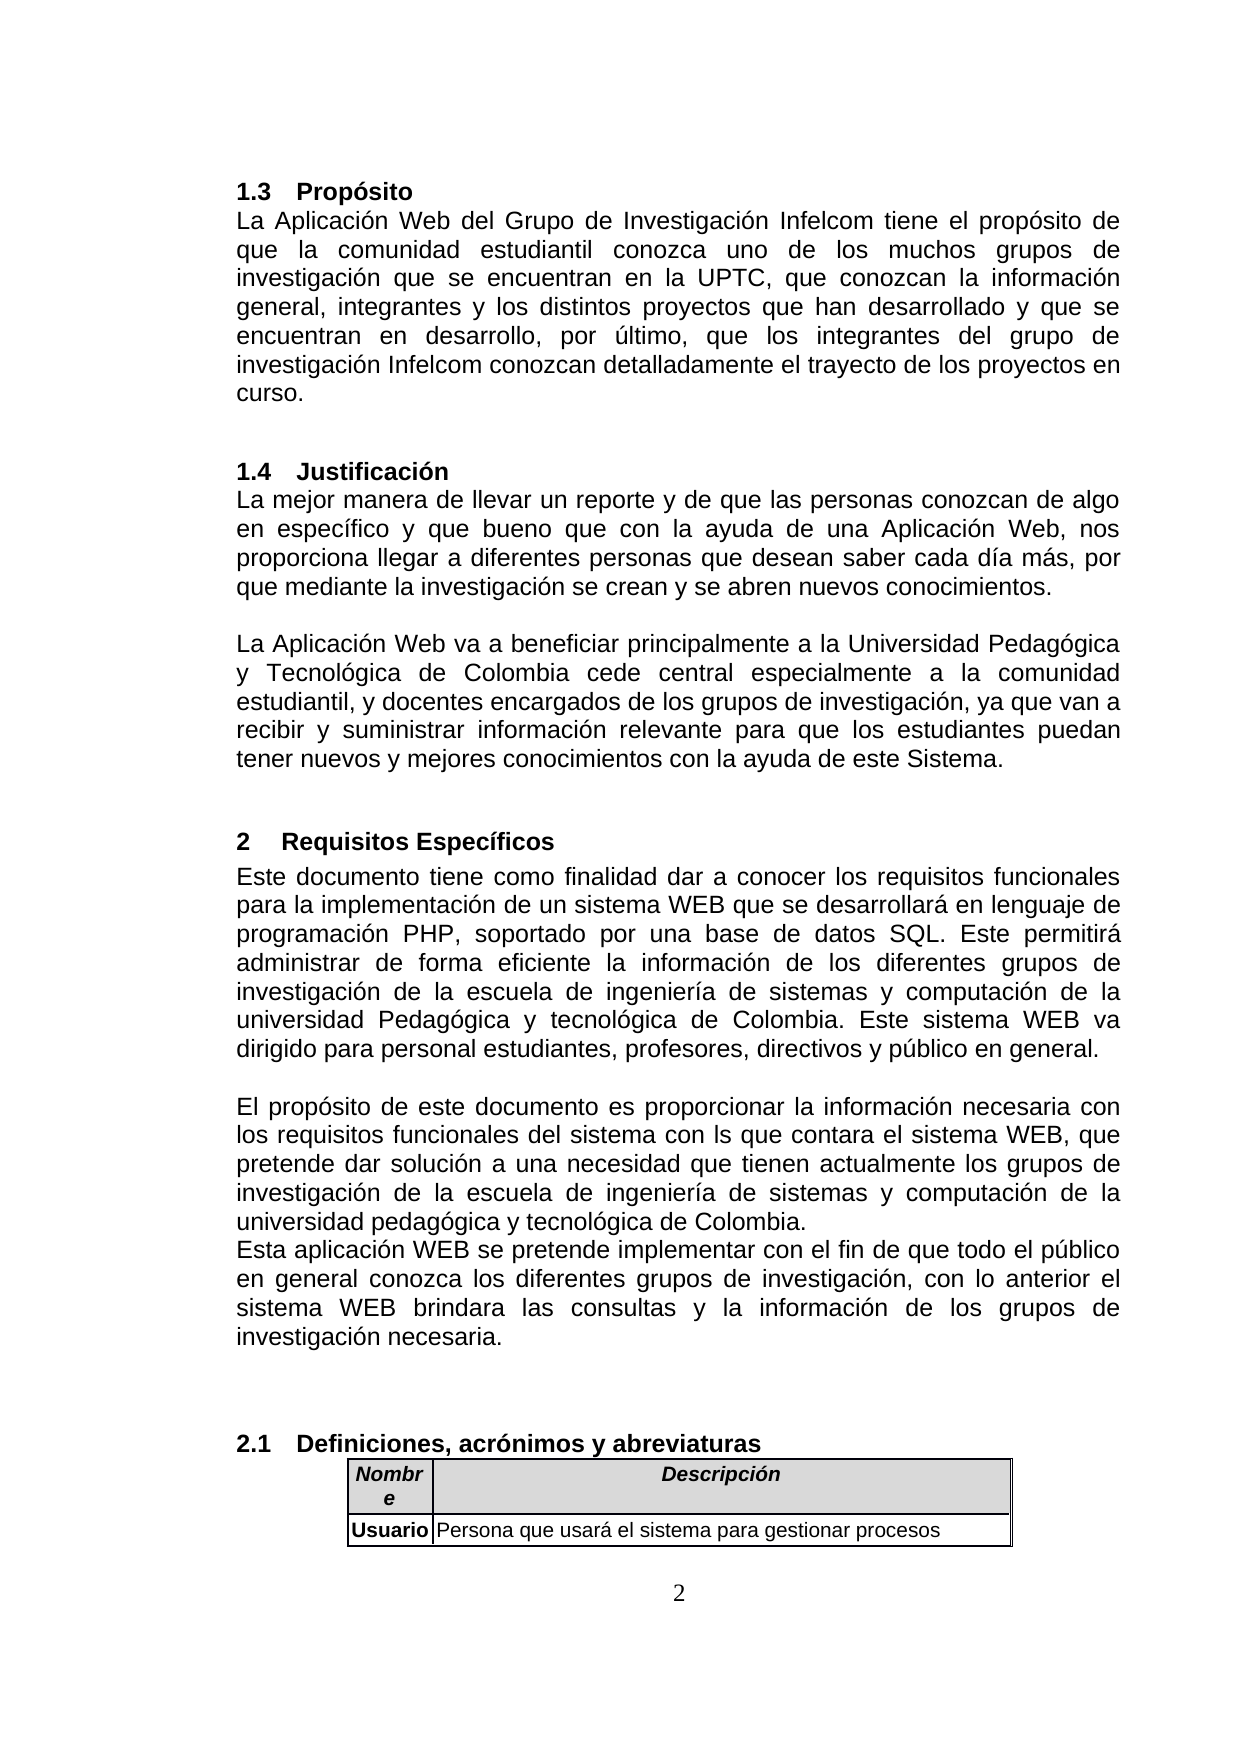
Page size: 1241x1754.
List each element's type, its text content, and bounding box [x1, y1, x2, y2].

text La Aplicación Web va a beneficiar principalmente a la Universidad Pedagógica y Tecnológica de Colombia cede central especialmente a la comunidad estudiantil, y docentes encargados de los grupos de investigación, ya que van a recibir y suministrar información relevante para que los estudiantes puedan tener nuevos y mejores conocimientos con la ayuda de este Sistema. [236, 629, 1122, 773]
subtitle Requisitos Específicos [236, 827, 1122, 856]
subtitle Propósito [236, 177, 1122, 206]
subtitle Definiciones, acrónimos y abreviaturas [236, 1429, 1122, 1458]
text El propósito de este documento es proporcionar la información necesaria con los requisitos funcionales del sistema con ls que contara el sistema WEB, que pretende dar solución a una necesidad que tienen actualmente los grupos de investigación de la escuela de ingeniería de sistemas y computación de la universidad pedagógica y tecnológica de Colombia. [236, 1092, 1122, 1236]
table_cell Usuario [349, 1515, 433, 1545]
table_header Descripción [434, 1460, 1010, 1513]
subtitle Justificación [236, 457, 1122, 486]
table_cell Persona que usará el sistema para gestionar procesos [433, 1513, 1010, 1545]
text La mejor manera de llevar un reporte y de que las personas conozcan de algo en específico y que bueno que con la ayuda de una Aplicación Web, nos proporciona llegar a diferentes personas que desean saber cada día más, por que mediante la investigación se crean y se abren nuevos conocimientos. [236, 486, 1122, 601]
text Esta aplicación WEB se pretende implementar con el fin de que todo el público en general conozca los diferentes grupos de investigación, con lo anterior el sistema WEB brindara las consultas y la información de los grupos de investigación necesaria. [236, 1236, 1122, 1351]
table_header Nombre [349, 1460, 432, 1513]
text Este documento tiene como finalidad dar a conocer los requisitos funcionales para la implementación de un sistema WEB que se desarrollará en lenguaje de programación PHP, soportado por una base de datos SQL. Este permitirá administrar de forma eficiente la información de los diferentes grupos de investigación de la escuela de ingeniería de sistemas y computación de la universidad Pedagógica y tecnológica de Colombia. Este sistema WEB va dirigido para personal estudiantes, profesores, directivos y público en general. [236, 862, 1122, 1063]
text La Aplicación Web del Grupo de Investigación Infelcom tiene el propósito de que la comunidad estudiantil conozca uno de los muchos grupos de investigación que se encuentran en la UPTC, que conozcan la información general, integrantes y los distintos proyectos que han desarrollado y que se encuentran en desarrollo, por último, que los integrantes del grupo de investigación Infelcom conozcan detalladamente el trayecto de los proyectos en curso. [236, 206, 1122, 407]
